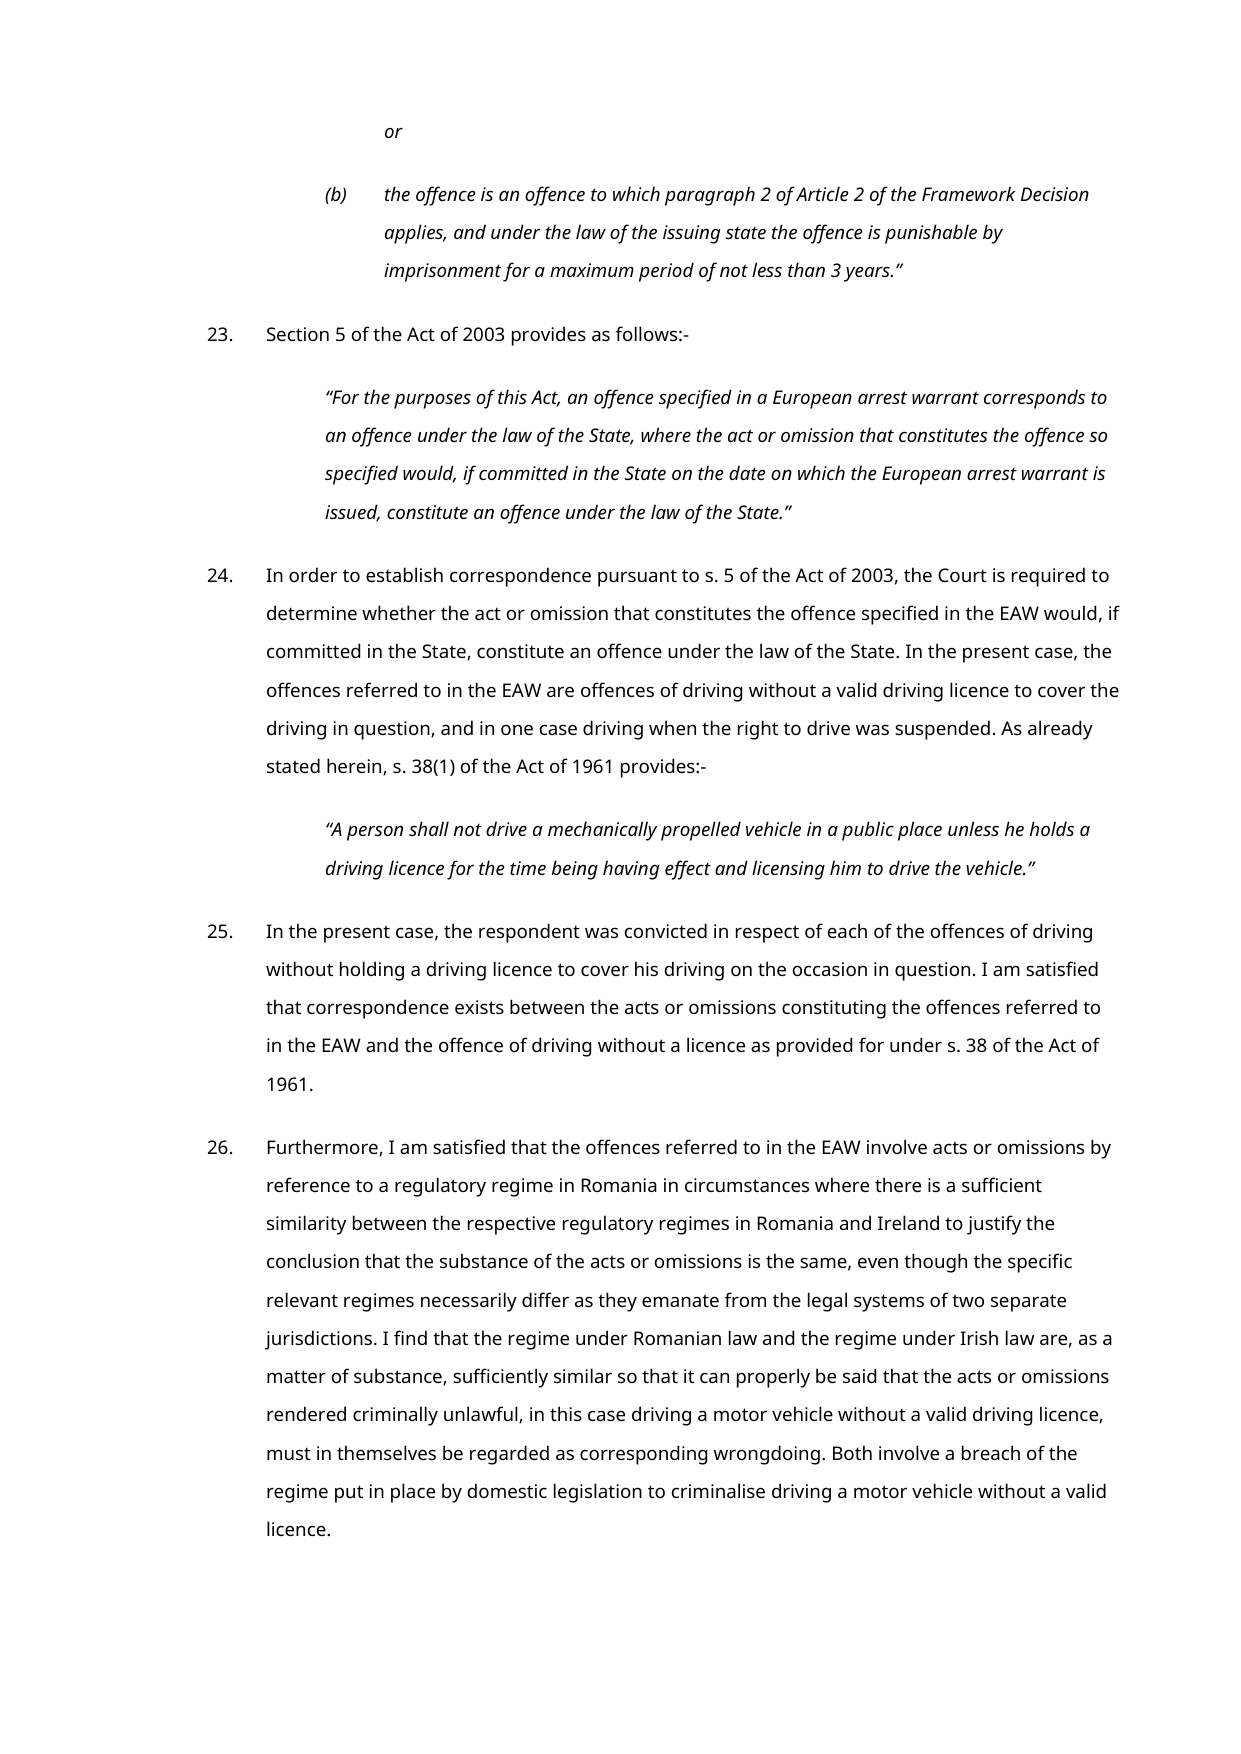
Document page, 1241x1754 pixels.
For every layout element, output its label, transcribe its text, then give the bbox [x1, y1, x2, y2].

text “For the purposes of this Act, an offence specified in a European arrest warrant corresponds to an offence under the law of the State, where the act or omission that constitutes the offence so specified would, if committed in the State on the date on which the European arrest warrant is issued, constitute an offence under the law of the State.” [266, 384, 1122, 524]
text 23. Section 5 of the Act of 2003 provides as follows:- [207, 321, 1122, 347]
text (b) the offence is an offence to which paragraph 2 of Article 2 of the Framework Decision applies, and under the law of the issuing state the offence is punishable by imprisonment for a maximum period of not less than 3 years.” [325, 181, 1122, 283]
text 25. In the present case, the respondent was convicted in respect of each of the offences of driving without holding a driving licence to cover his driving on the occasion in question. I am satisfied that correspondence exists between the acts or omissions constituting the offences referred to in the EAW and the offence of driving without a licence as provided for under s. 38 of the Act of 1961. [207, 918, 1122, 1096]
text “A person shall not drive a mechanically propelled vehicle in a public place unless he holds a driving licence for the time being having effect and licensing him to drive the vehicle.” [266, 817, 1122, 880]
text 24. In order to establish correspondence pursuant to s. 5 of the Act of 2003, the Court is required to determine whether the act or omission that constitutes the offence specified in the EAW would, if committed in the State, constitute an offence under the law of the State. In the present case, the offences referred to in the EAW are offences of driving without a valid driving licence to cover the driving in question, and in one case driving when the right to drive was suspended. As already stated herein, s. 38(1) of the Act of 1961 provides:- [207, 562, 1122, 779]
text or [325, 118, 1122, 144]
text 26. Furthermore, I am satisfied that the offences referred to in the EAW involve acts or omissions by reference to a regulatory regime in Romania in circumstances where there is a sufficient similarity between the respective regulatory regimes in Romania and Ireland to justify the conclusion that the substance of the acts or omissions is the same, even though the specific relevant regimes necessarily differ as they emanate from the legal systems of two separate jurisdictions. I find that the regime under Romanian law and the regime under Irish law are, as a matter of substance, sufficiently similar so that it can properly be said that the acts or omissions rendered criminally unlawful, in this case driving a motor vehicle without a valid driving licence, must in themselves be regarded as corresponding wrongdoing. Both involve a breach of the regime put in place by domestic legislation to criminalise driving a motor vehicle without a valid licence. [207, 1134, 1122, 1542]
